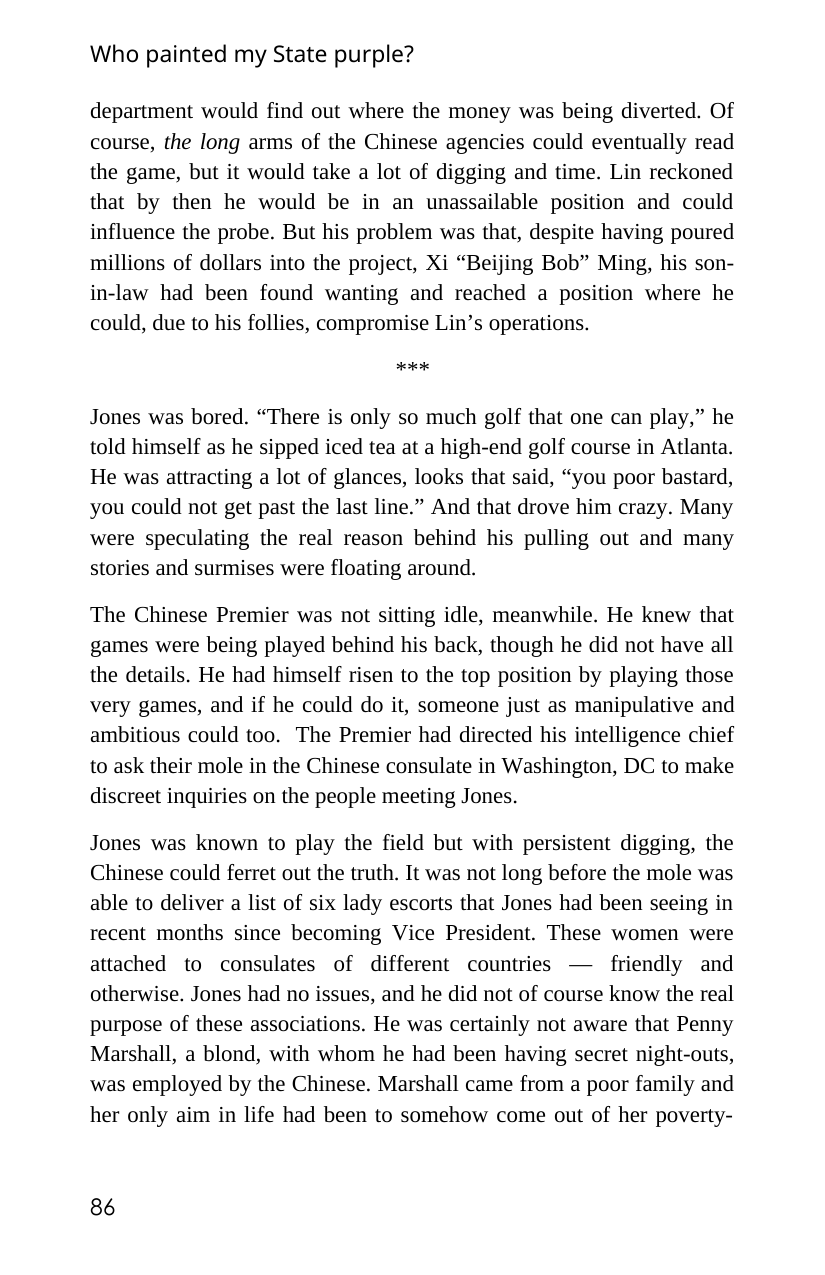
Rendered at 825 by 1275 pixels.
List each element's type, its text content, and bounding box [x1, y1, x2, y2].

text The Chinese Premier was not sitting idle, meanwhile. He knew that games were being played behind his back, though he did not have all the details. He had himself risen to the top position by playing those very games, and if he could do it, someone just as manipulative and ambitious could too. The Premier had directed his intelligence chief to ask their mole in the Chinese consulate in Washington, DC to make discreet inquiries on the people meeting Jones. [90, 601, 735, 808]
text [90, 829, 735, 1127]
text Jones was bored. “There is only so much golf that one can play,” he told himself as he sipped iced tea at a high-end golf course in Atlanta. He was attracting a lot of glances, looks that said, “you poor bastard, you could not get past the last line.” And that drove him crazy. Many were speculating the real reason behind his pulling out and many stories and surmises were floating around. [90, 403, 735, 580]
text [90, 97, 735, 335]
text *** [90, 356, 735, 382]
